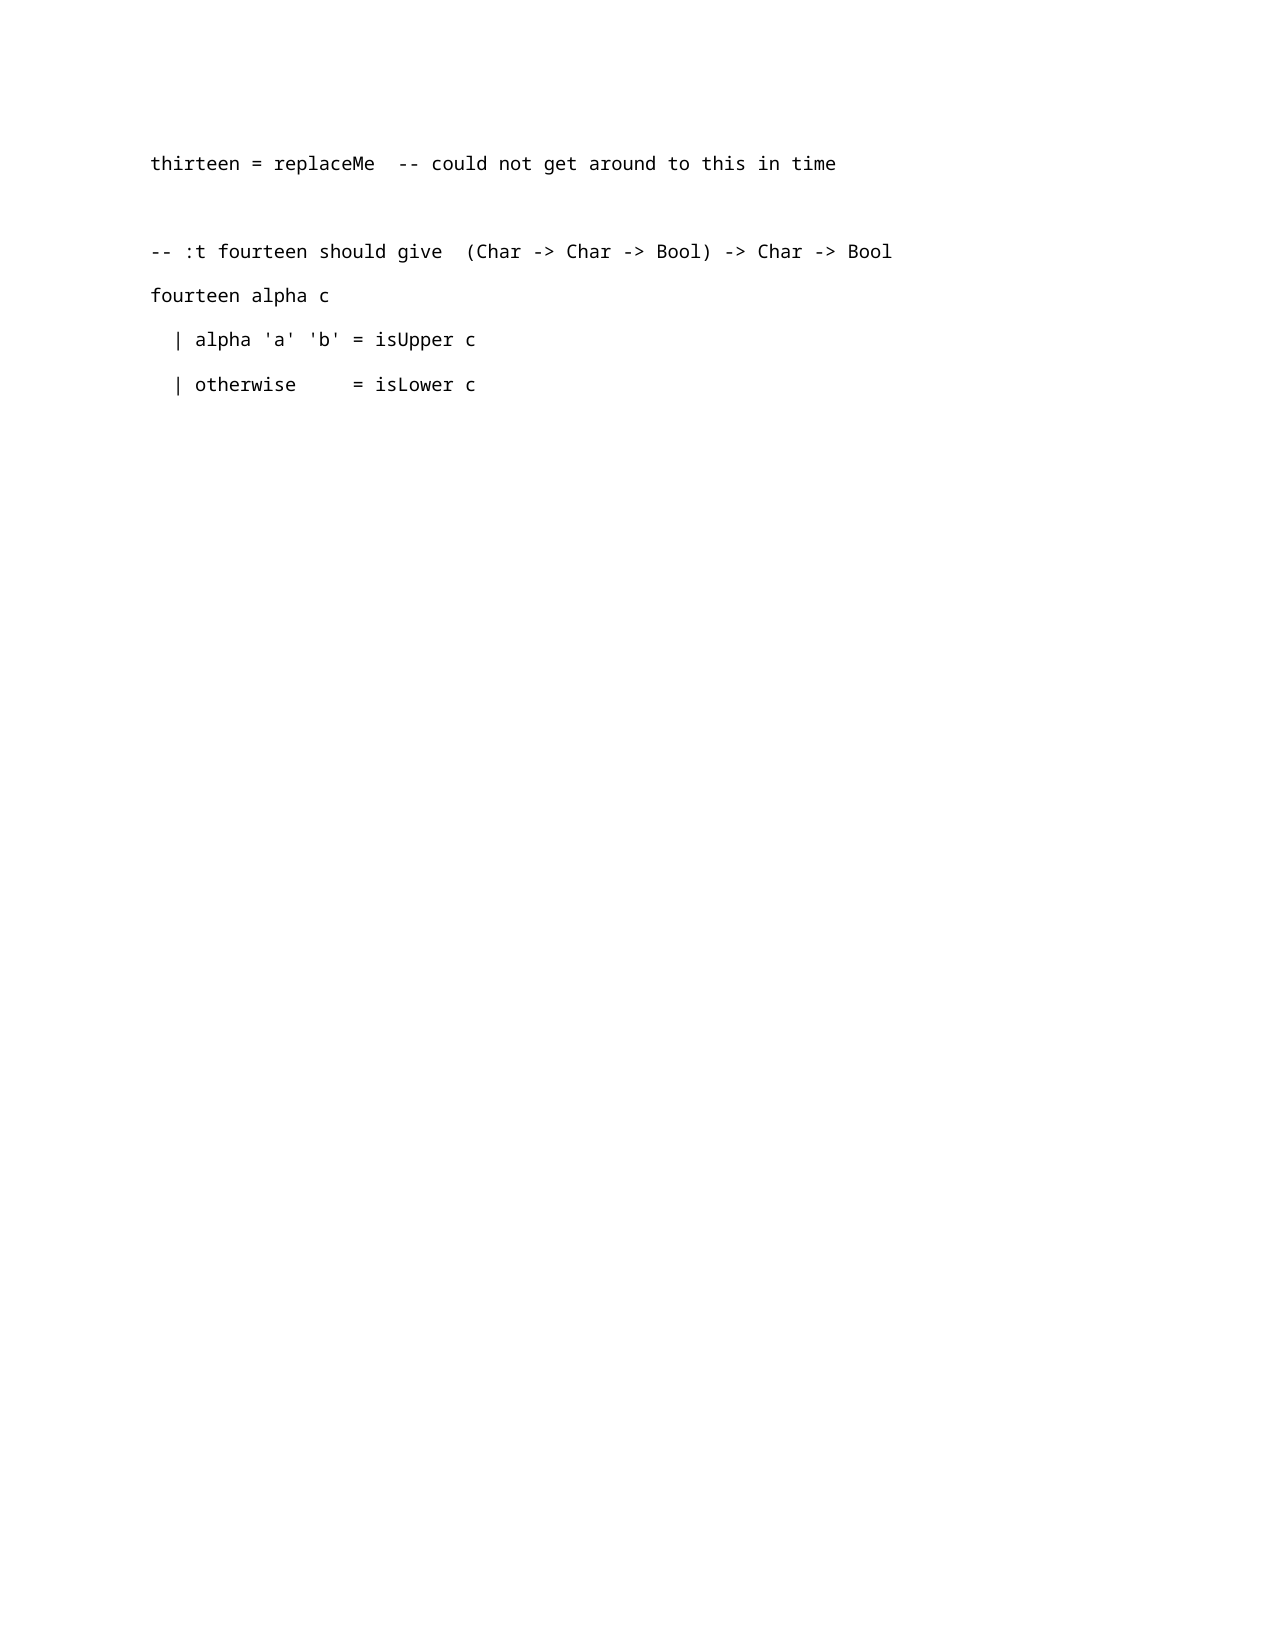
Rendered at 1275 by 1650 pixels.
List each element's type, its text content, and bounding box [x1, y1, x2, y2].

text | alpha 'a' 'b' = isUpper c [150, 327, 1125, 352]
text fourteen alpha c [150, 282, 1125, 308]
text | otherwise = isLower c [150, 371, 1125, 396]
text thirteen = replaceMe -- could not get around to this in time [150, 150, 1125, 176]
text -- :t fourteen should give (Char -> Char -> Bool) -> Char -> Bool [150, 238, 1125, 264]
